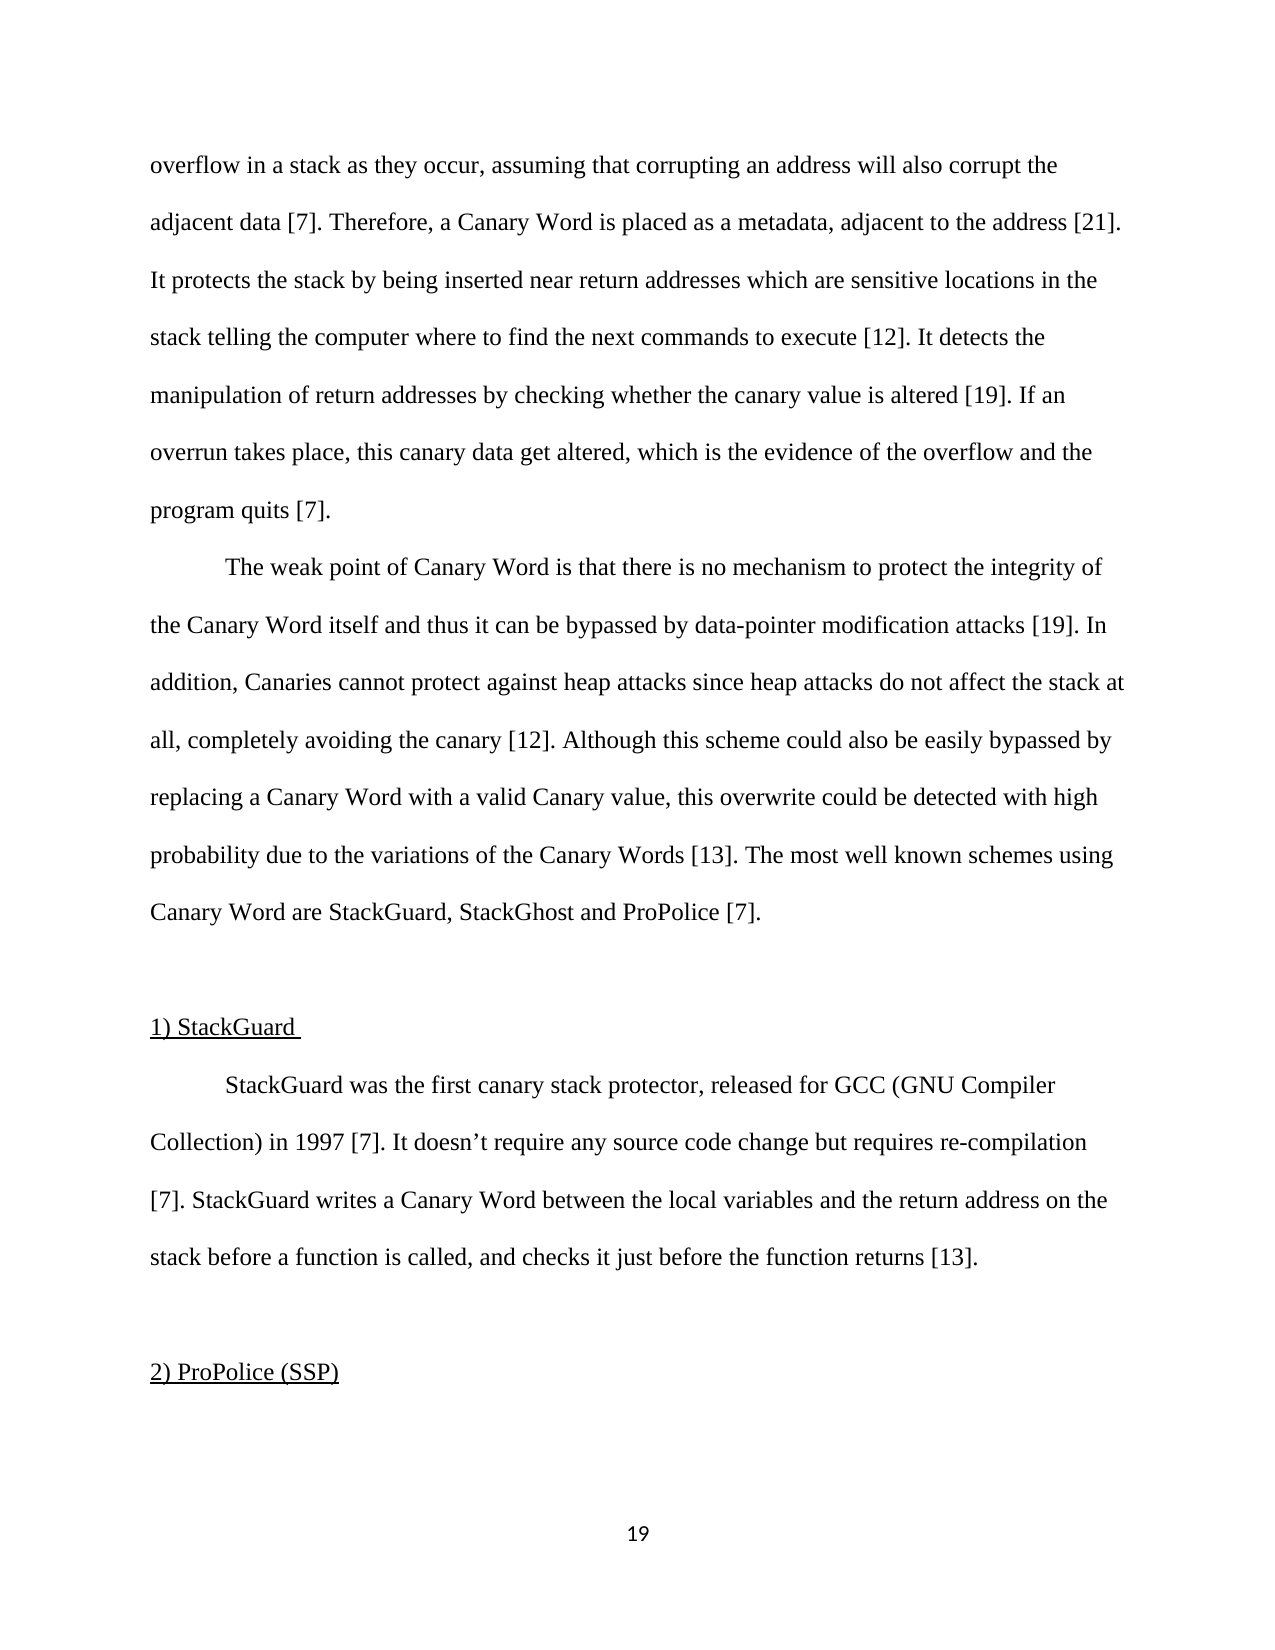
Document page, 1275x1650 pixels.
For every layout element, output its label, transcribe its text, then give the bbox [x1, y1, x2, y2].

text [150, 150, 1125, 524]
text 2) ProPolice (SSP) [150, 1357, 1125, 1386]
text 1) StackGuard [150, 1012, 1125, 1041]
text The weak point of Canary Word is that there is no mechanism to protect the integrity of the Canary Word itself and thus it can be bypassed by data-pointer modification attacks [19]. In addition, Canaries cannot protect against heap attacks since heap attacks do not affect the stack at all, completely avoiding the canary [12]. Although this scheme could also be easily bypassed by replacing a Canary Word with a valid Canary value, this overwrite could be detected with high probability due to the variations of the Canary Words [13]. The most well known schemes using Canary Word are StackGuard, StackGhost and ProPolice [7]. [150, 552, 1125, 926]
text StackGuard was the first canary stack protector, released for GCC (GNU Compiler Collection) in 1997 [7]. It doesn’t require any source code change but requires re-compilation [7]. StackGuard writes a Canary Word between the local variables and the return address on the stack before a function is called, and checks it just before the function returns [13]. [150, 1070, 1125, 1271]
